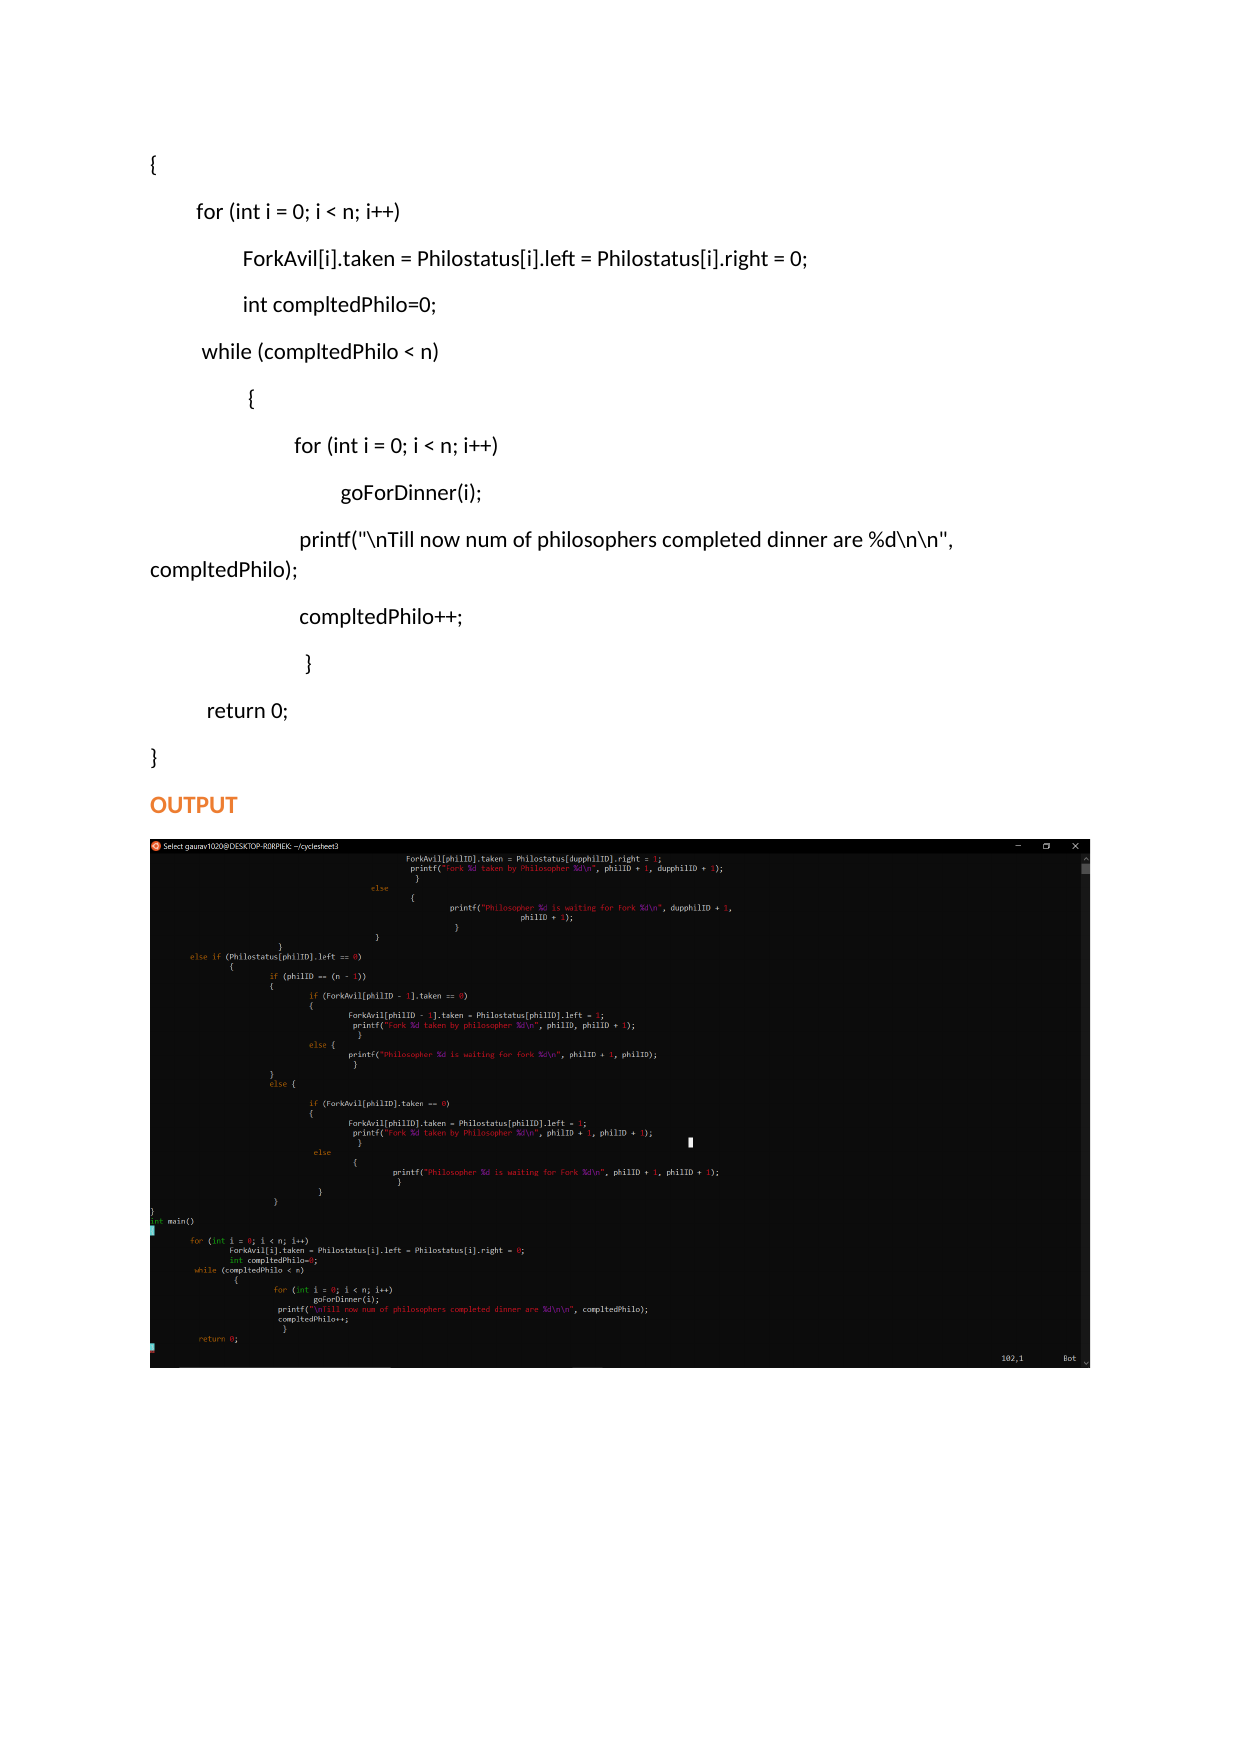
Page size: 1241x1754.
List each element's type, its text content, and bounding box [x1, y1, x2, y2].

text ForkAvil[i].taken = Philostatus[i].left = Philostatus[i].right = 0; [150, 244, 1090, 272]
picture [150, 839, 1091, 1368]
text for (int i = 0; i < n; i++) [150, 431, 1090, 459]
text while (compltedPhilo < n) [150, 337, 1090, 366]
text int compltedPhilo=0; [150, 291, 1090, 319]
text } [150, 649, 1090, 677]
text return 0; [150, 696, 1090, 724]
text goForDinner(i); [150, 478, 1090, 506]
text OUTPUT [150, 789, 1090, 820]
text printf("\nTill now num of philosophers completed dinner are %d\n\n", compltedPhilo); [150, 525, 1090, 583]
text compltedPhilo++; [150, 602, 1090, 630]
text { [150, 384, 1090, 412]
text { [150, 150, 1090, 178]
text for (int i = 0; i < n; i++) [150, 197, 1090, 225]
text } [150, 743, 1090, 771]
